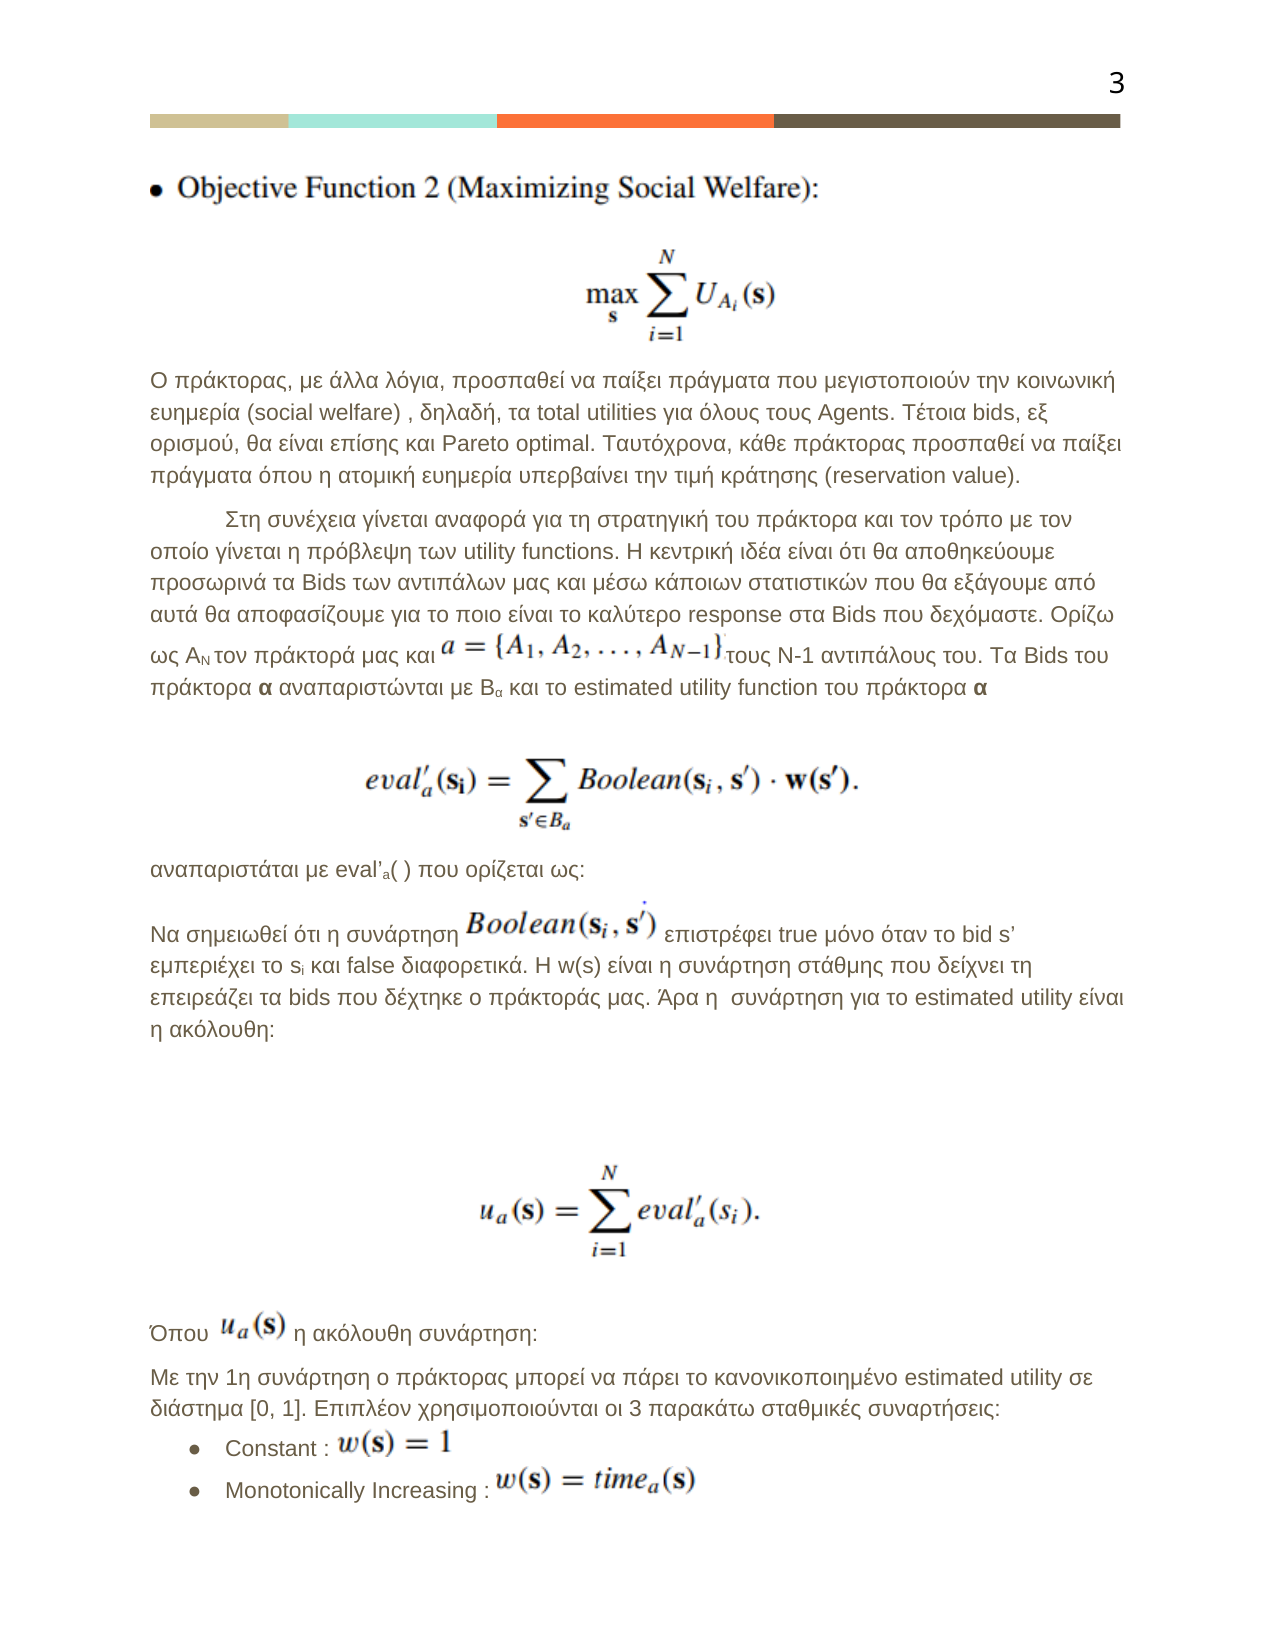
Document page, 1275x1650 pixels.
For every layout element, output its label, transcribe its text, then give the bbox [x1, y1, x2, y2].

picture [335, 1427, 455, 1457]
text Στη συνέχεια γίνεται αναφορά για τη στρατηγική του πράκτορα και τον τρόπο με τον οποίο γίνεται η πρόβλεψη των utility functions. Η κεντρική ιδέα είναι ότι θα αποθηκεύουμε προσωρινά τα Bids των αντιπάλων μας και μέσω κάποιων στατιστικών που θα εξάγουμε από αυτά θα αποφασίζουμε για το ποιο είναι το καλύτερο response στα Bids που δεχόμαστε. Ορίζω ως ΑΝ τον πράκτορά μας και τους Ν-1 αντιπάλους του. Τα Bids του πράκτορα α αναπαριστώνται με Βα και το estimated utility function του πράκτορα α αναπαριστάται με eval’a( ) που ορίζεται ως: [150, 506, 1125, 882]
picture [470, 1155, 768, 1271]
picture [150, 172, 839, 349]
text Ο πράκτορας, με άλλα λόγια, προσπαθεί να παίξει πράγματα που μεγιστοποιούν την κοινωνική ευημερία (social welfare) , δηλαδή, τα total utilities για όλους τους Agents. Τέτοια bids, εξ ορισμού, θα είναι επίσης και Pareto optimal. Ταυτόχρονα, κάθε πράκτορας προσπαθεί να παίξει πράγματα όπου η ατομική ευημερία υπερβαίνει την τιμή κράτησης (reservation value). [150, 367, 1125, 488]
list Constant : [187, 1427, 1125, 1462]
picture [150, 114, 1121, 128]
picture [496, 1466, 697, 1498]
text Όπου η ακόλουθη συνάρτηση: [150, 1104, 1125, 1346]
picture [354, 745, 883, 838]
picture [465, 900, 658, 943]
picture [441, 632, 726, 664]
list Monotonically Increasing : [187, 1467, 1125, 1503]
picture [215, 1306, 288, 1342]
text Να σημειωθεί ότι η συνάρτηση επιστρέφει true μόνο όταν το bid s’ εμπεριέχει το si και false διαφορετικά. Η w(s) είναι η συνάρτηση στάθμης που δείχνει τη επειρεάζει τα bids που δέχτηκε ο πράκτοράς μας. Άρα η συνάρτηση για το estimated utility είναι η ακόλουθη: [150, 900, 1125, 1042]
text Με την 1η συνάρτηση ο πράκτορας μπορεί να πάρει το κανονικοποιημένο estimated utility σε διάστημα [0, 1]. Επιπλέον χρησιμοποιούνται οι 3 παρακάτω σταθμικές συναρτήσεις: [150, 1364, 1125, 1422]
